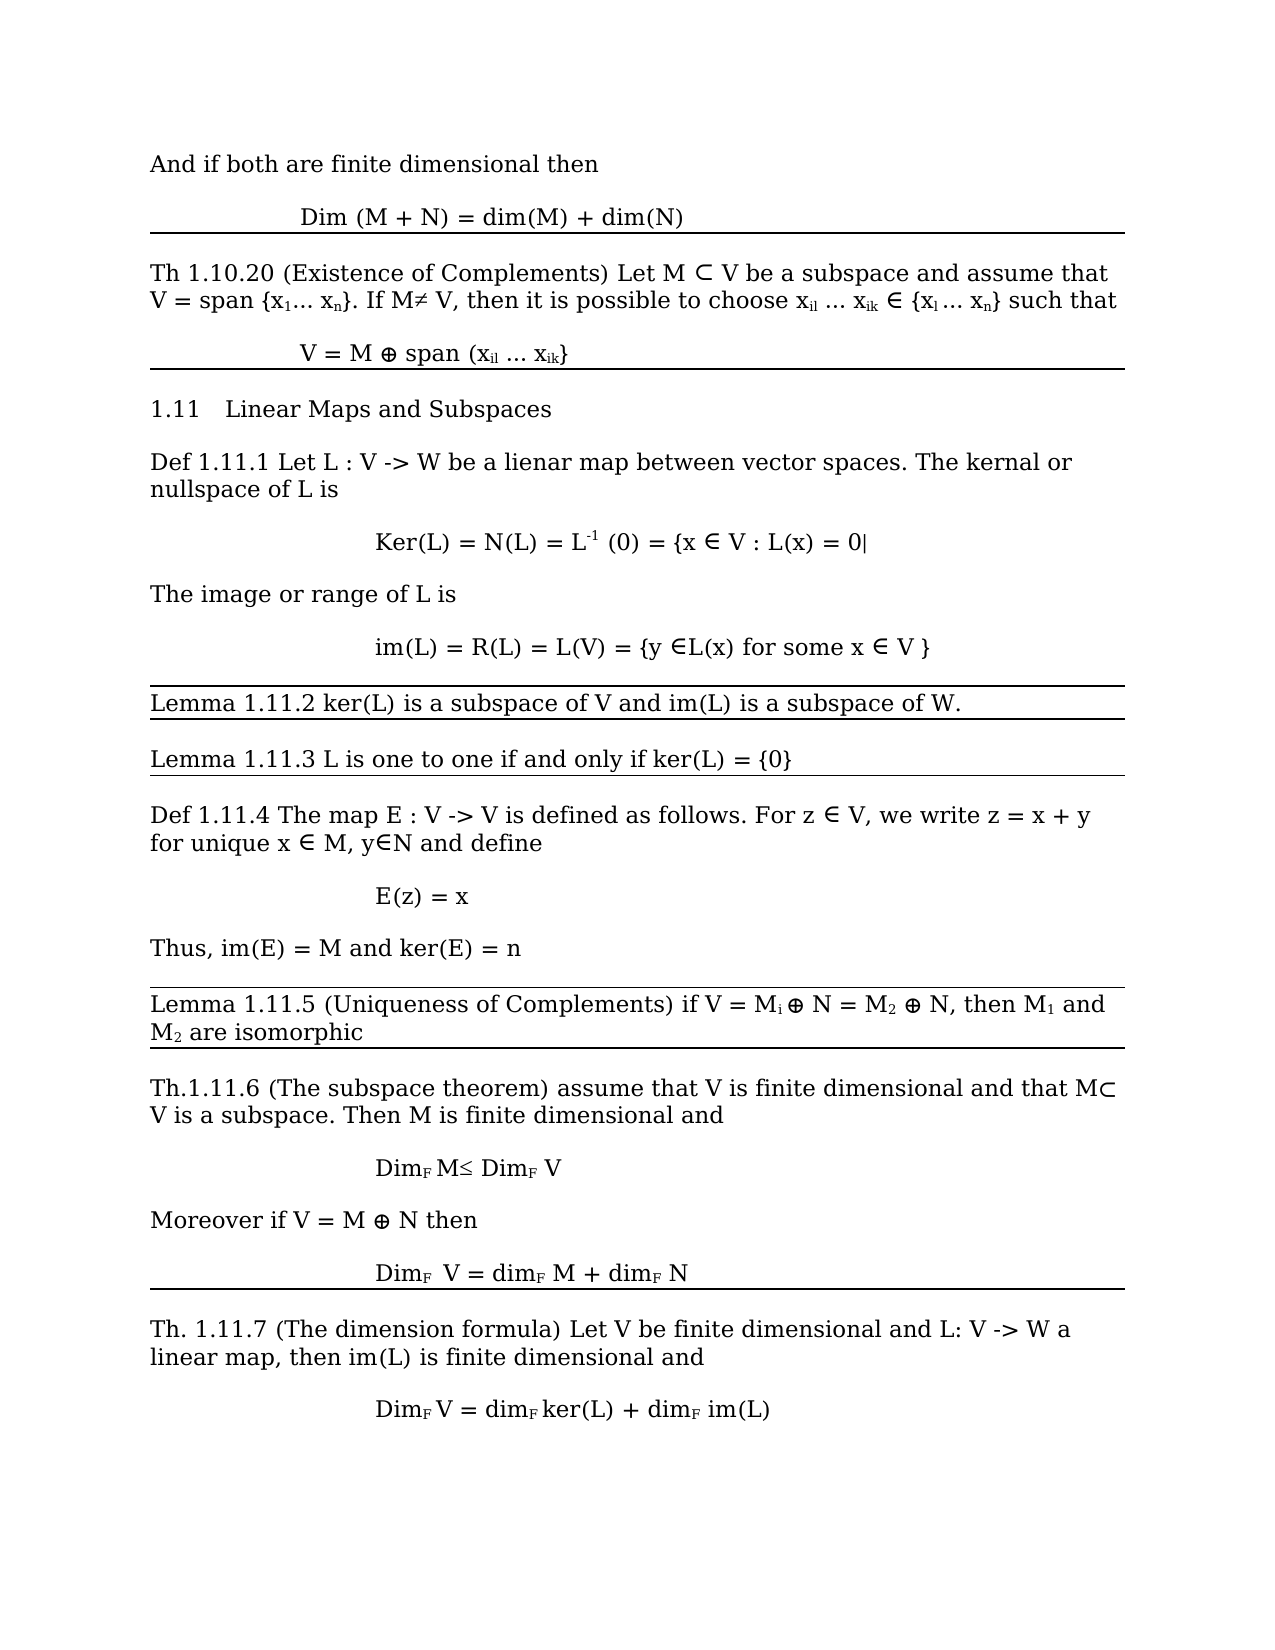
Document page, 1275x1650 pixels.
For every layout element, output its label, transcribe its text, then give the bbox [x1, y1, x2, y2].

text Lemma 1.11.2 ker(L) is a subspace of V and im(L) is a subspace of W. [150, 687, 1125, 718]
text im(L) = R(L) = L(V) = {y L(x) for some x V } [150, 633, 1125, 660]
text DimF V = dimF ker(L) + dimF im(L) [150, 1395, 1125, 1422]
list Linear Maps and Subspaces [150, 395, 1125, 422]
text And if both are finite dimensional then [150, 150, 1125, 177]
text V = M ⊕ span (xil … xik} [150, 339, 1125, 368]
text Th.1.11.6 (The subspace theorem) assume that V is finite dimensional and that M⊂ V is a subspace. Then M is finite dimensional and [150, 1074, 1125, 1129]
text Dim (M + N) = dim(M) + dim(N) [150, 202, 1125, 232]
text Def 1.11.1 Let L : V -> W be a lienar map between vector spaces. The kernal or nullspace of L is [150, 447, 1125, 502]
text DimF M DimF V [150, 1154, 1125, 1181]
text E(z) = x [150, 881, 1125, 909]
text Ker(L) = N(L) = L-1 (0) = {x V : L(x) = 0| [150, 527, 1125, 555]
text Lemma 1.11.5 (Uniqueness of Complements) if V = Mi ⊕ N = M2 ⊕ N, then M1 and M2 are isomorphic [150, 988, 1125, 1047]
text Thus, im(E) = M and ker(E) = n [150, 934, 1125, 961]
text Th. 1.11.7 (The dimension formula) Let V be finite dimensional and L: V -> W a linear map, then im(L) is finite dimensional and [150, 1315, 1125, 1370]
text Lemma 1.11.3 L is one to one if and only if ker(L) = {0} [150, 745, 1125, 775]
text Moreover if V = M ⊕ N then [150, 1206, 1125, 1234]
text DimF V = dimF M + dimF N [150, 1259, 1125, 1288]
text Th 1.10.20 (Existence of Complements) Let M V be a subspace and assume that V = span {x1… xn}. If M V, then it is possible to choose xil … xik {xl … xn} such that [150, 259, 1125, 314]
text The image or range of L is [150, 580, 1125, 608]
text Def 1.11.4 The map E : V -> V is defined as follows. For z V, we write z = x + y for unique x M, yN and define [150, 801, 1125, 856]
